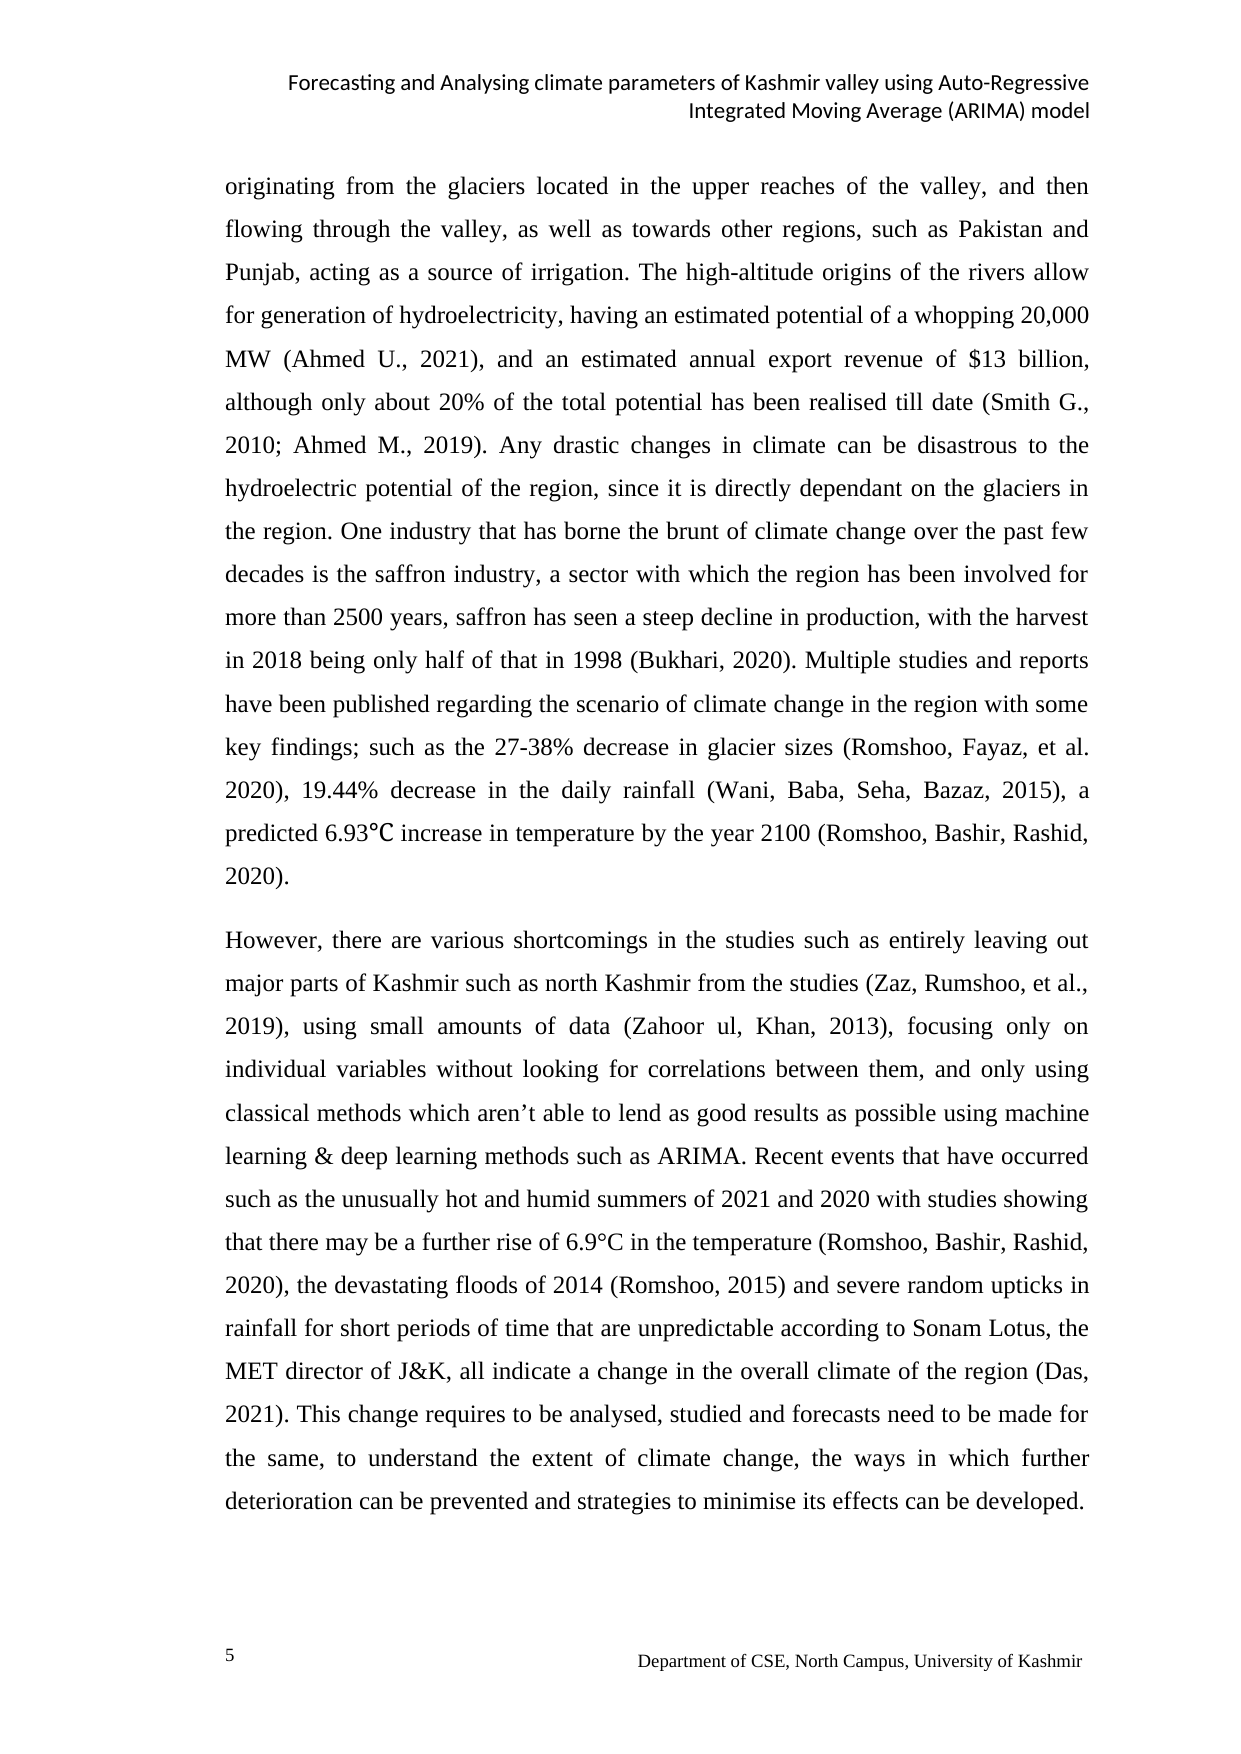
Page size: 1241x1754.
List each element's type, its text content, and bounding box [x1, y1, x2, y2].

text However, there are various shortcomings in the studies such as entirely leaving out major parts of Kashmir such as north Kashmir from the studies (Zaz, Rumshoo, et al., 2019), using small amounts of data (Zahoor ul, Khan, 2013), focusing only on individual variables without looking for correlations between them, and only using classical methods which aren’t able to lend as good results as possible using machine learning & deep learning methods such as ARIMA. Recent events that have occurred such as the unusually hot and humid summers of 2021 and 2020 with studies showing that there may be a further rise of 6.9°C in the temperature (Romshoo, Bashir, Rashid, 2020), the devastating floods of 2014 (Romshoo, 2015) and severe random upticks in rainfall for short periods of time that are unpredictable according to Sonam Lotus, the MET director of J&K, all indicate a change in the overall climate of the region (Das, 2021). This change requires to be analysed, studied and forecasts need to be made for the same, to understand the extent of climate change, the ways in which further deterioration can be prevented and strategies to minimise its effects can be developed. [225, 925, 1090, 1514]
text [225, 171, 1090, 890]
